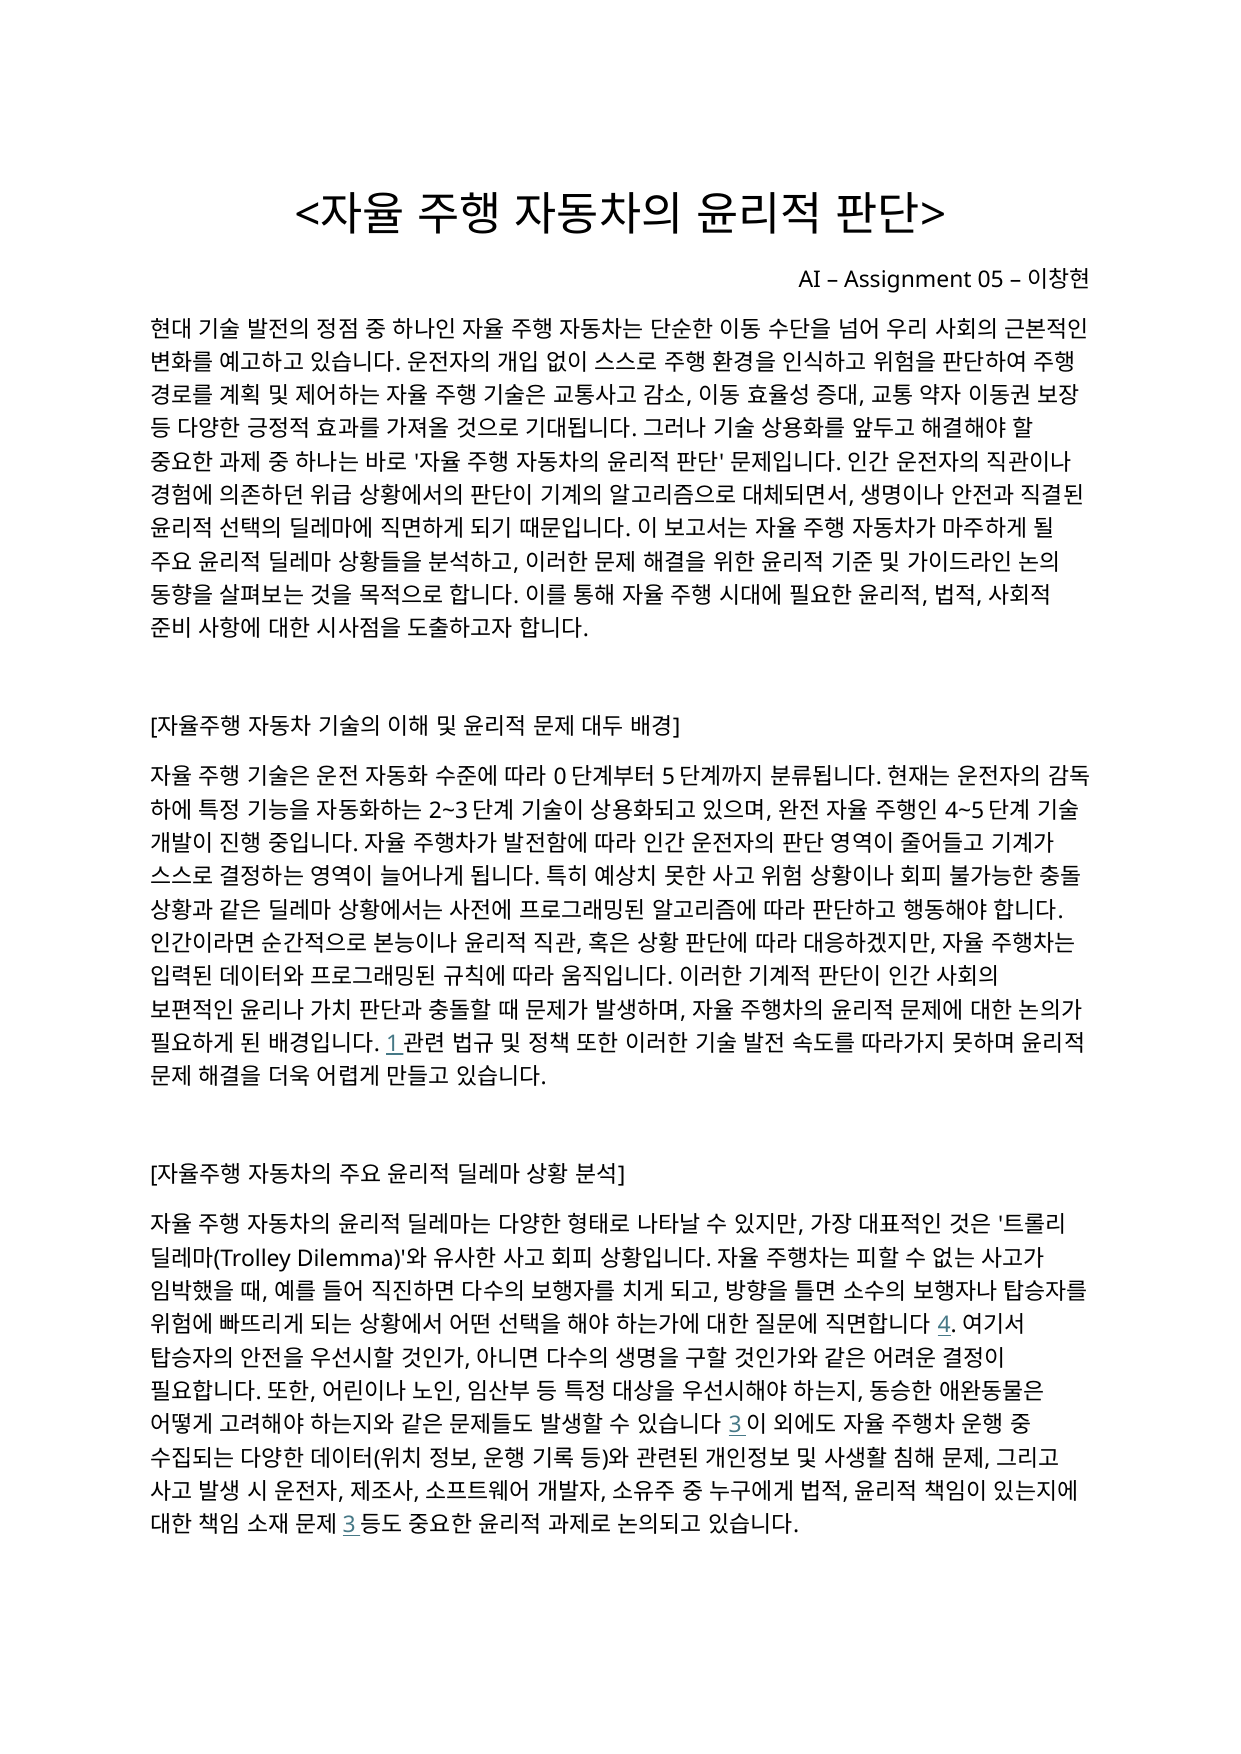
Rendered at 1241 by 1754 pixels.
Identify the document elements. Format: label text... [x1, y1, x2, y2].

text 자율 주행 자동차의 윤리적 딜레마는 다양한 형태로 나타날 수 있지만, 가장 대표적인 것은 '트롤리 딜레마(Trolley Dilemma)'와 유사한 사고 회피 상황입니다. 자율 주행차는 피할 수 없는 사고가 임박했을 때, 예를 들어 직진하면 다수의 보행자를 치게 되고, 방향을 틀면 소수의 보행자나 탑승자를 위험에 빠뜨리게 되는 상황에서 어떤 선택을 해야 하는가에 대한 질문에 직면합니다 4. 여기서 탑승자의 안전을 우선시할 것인가, 아니면 다수의 생명을 구할 것인가와 같은 어려운 결정이 필요합니다. 또한, 어린이나 노인, 임산부 등 특정 대상을 우선시해야 하는지, 동승한 애완동물은 어떻게 고려해야 하는지와 같은 문제들도 발생할 수 있습니다 3이 외에도 자율 주행차 운행 중 수집되는 다양한 데이터(위치 정보, 운행 기록 등)와 관련된 개인정보 및 사생활 침해 문제, 그리고 사고 발생 시 운전자, 제조사, 소프트웨어 개발자, 소유주 중 누구에게 법적, 윤리적 책임이 있는지에 대한 책임 소재 문제3등도 중요한 윤리적 과제로 논의되고 있습니다. [150, 1206, 1090, 1539]
text <자율 주행 자동차의 윤리적 판단> [150, 177, 1090, 244]
text [자율주행 자동차의 주요 윤리적 딜레마 상황 분석] [150, 1156, 1090, 1189]
text AI – Assignment 05 – 이창현 [150, 260, 1090, 294]
text [자율주행 자동차 기술의 이해 및 윤리적 문제 대두 배경] [150, 708, 1090, 742]
text 자율 주행 기술은 운전 자동화 수준에 따라 0단계부터 5단계까지 분류됩니다. 현재는 운전자의 감독 하에 특정 기능을 자동화하는 2~3단계 기술이 상용화되고 있으며, 완전 자율 주행인 4~5단계 기술 개발이 진행 중입니다. 자율 주행차가 발전함에 따라 인간 운전자의 판단 영역이 줄어들고 기계가 스스로 결정하는 영역이 늘어나게 됩니다. 특히 예상치 못한 사고 위험 상황이나 회피 불가능한 충돌 상황과 같은 딜레마 상황에서는 사전에 프로그래밍된 알고리즘에 따라 판단하고 행동해야 합니다. 인간이라면 순간적으로 본능이나 윤리적 직관, 혹은 상황 판단에 따라 대응하겠지만, 자율 주행차는 입력된 데이터와 프로그래밍된 규칙에 따라 움직입니다. 이러한 기계적 판단이 인간 사회의 보편적인 윤리나 가치 판단과 충돌할 때 문제가 발생하며, 자율 주행차의 윤리적 문제에 대한 논의가 필요하게 된 배경입니다. 1관련 법규 및 정책 또한 이러한 기술 발전 속도를 따라가지 못하며 윤리적 문제 해결을 더욱 어렵게 만들고 있습니다. [150, 758, 1090, 1092]
text 현대 기술 발전의 정점 중 하나인 자율 주행 자동차는 단순한 이동 수단을 넘어 우리 사회의 근본적인 변화를 예고하고 있습니다. 운전자의 개입 없이 스스로 주행 환경을 인식하고 위험을 판단하여 주행 경로를 계획 및 제어하는 자율 주행 기술은 교통사고 감소, 이동 효율성 증대, 교통 약자 이동권 보장 등 다양한 긍정적 효과를 가져올 것으로 기대됩니다. 그러나 기술 상용화를 앞두고 해결해야 할 중요한 과제 중 하나는 바로 '자율 주행 자동차의 윤리적 판단' 문제입니다. 인간 운전자의 직관이나 경험에 의존하던 위급 상황에서의 판단이 기계의 알고리즘으로 대체되면서, 생명이나 안전과 직결된 윤리적 선택의 딜레마에 직면하게 되기 때문입니다. 이 보고서는 자율 주행 자동차가 마주하게 될 주요 윤리적 딜레마 상황들을 분석하고, 이러한 문제 해결을 위한 윤리적 기준 및 가이드라인 논의 동향을 살펴보는 것을 목적으로 합니다. 이를 통해 자율 주행 시대에 필요한 윤리적, 법적, 사회적 준비 사항에 대한 시사점을 도출하고자 합니다. [150, 310, 1090, 644]
